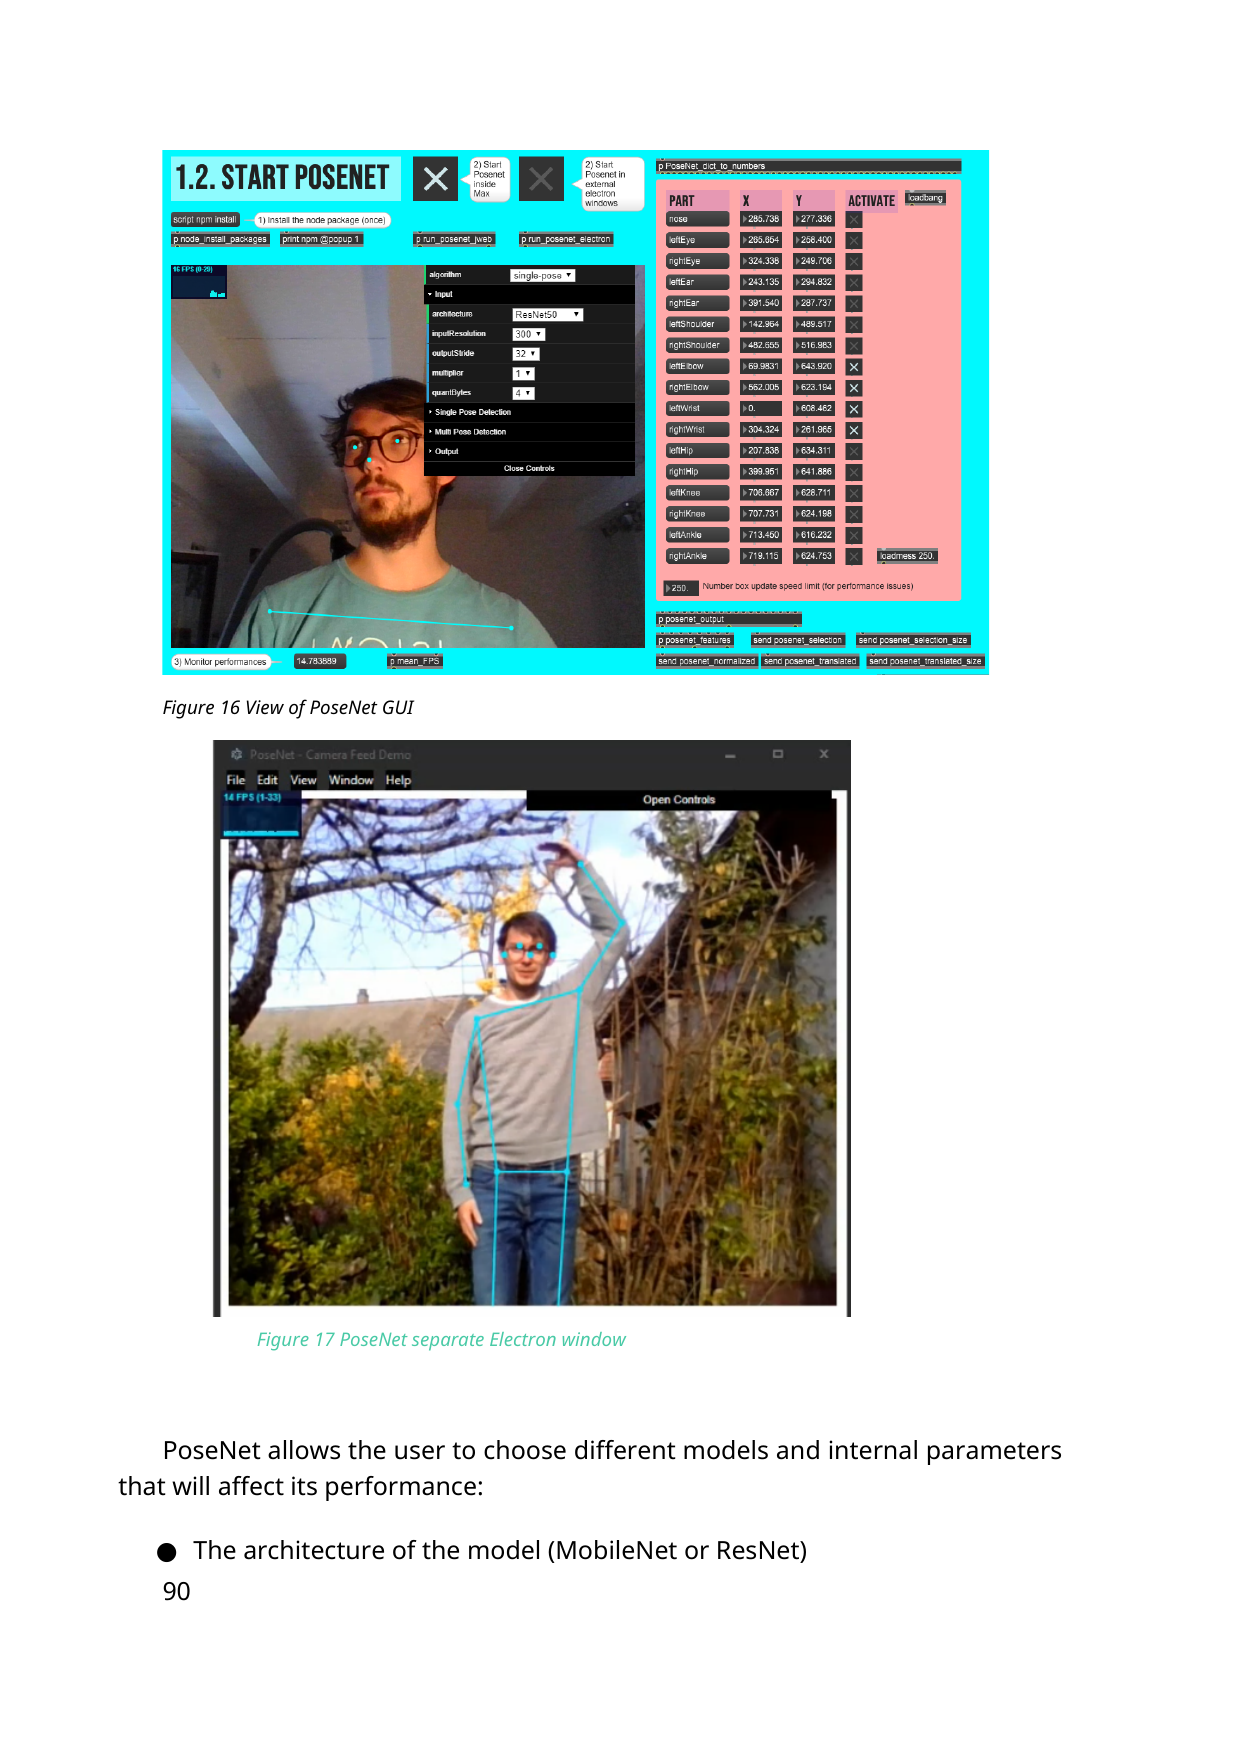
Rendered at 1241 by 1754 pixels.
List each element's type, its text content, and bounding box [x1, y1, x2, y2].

picture [212, 740, 851, 1317]
picture [162, 150, 990, 675]
text PoseNet allows the user to choose different models and internal parameters that will affect its performance: [118, 1432, 1063, 1503]
list The architecture of the model (MobileNet or ResNet) [156, 1522, 1063, 1574]
text Figure 16 View of PoseNet GUI [118, 694, 1063, 720]
